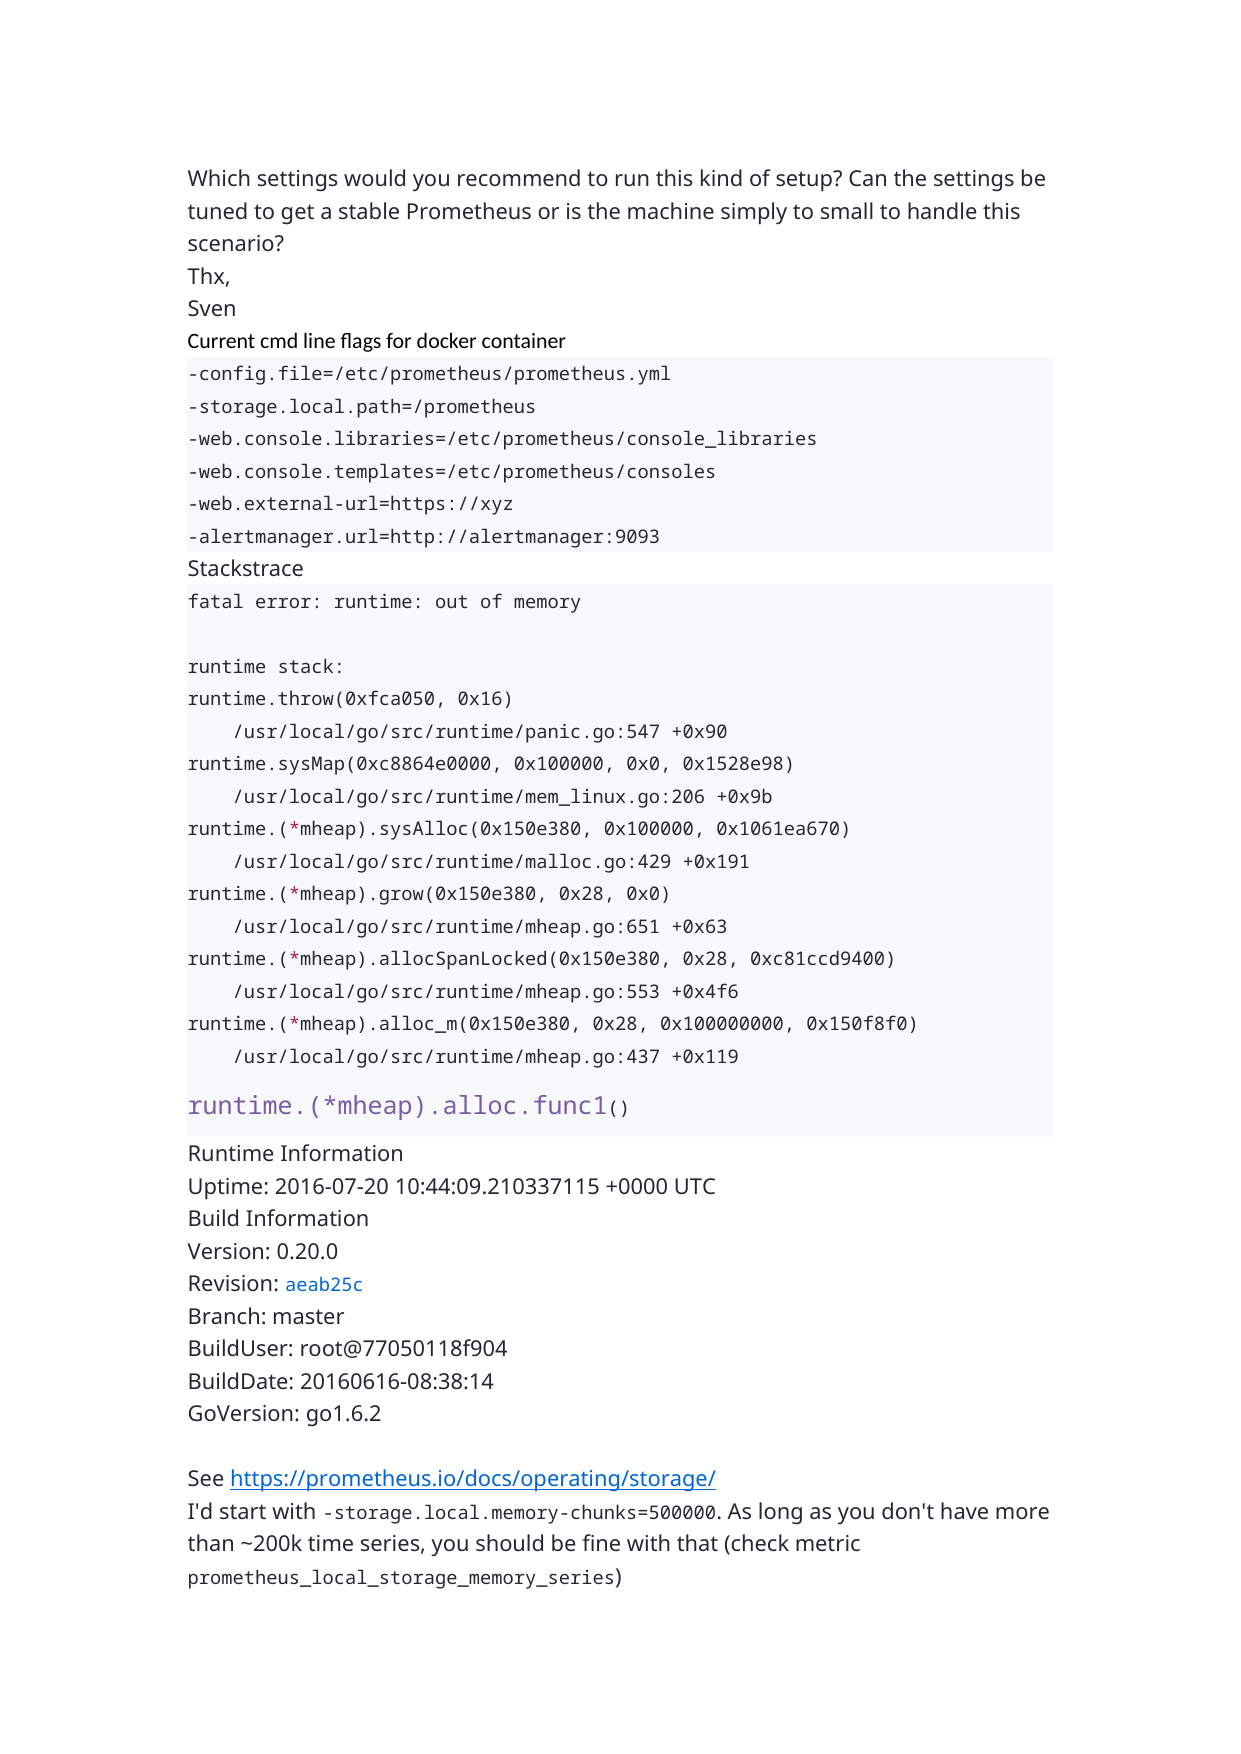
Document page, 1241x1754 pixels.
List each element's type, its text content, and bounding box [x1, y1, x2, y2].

text -web.external-url=https://xyz [187, 487, 1053, 519]
text Current cmd line flags for docker container [187, 324, 1053, 357]
text runtime.(*mheap).alloc_m(0x150e380, 0x28, 0x100000000, 0x150f8f0) [187, 1007, 1053, 1039]
text runtime.(*mheap).sysAlloc(0x150e380, 0x100000, 0x1061ea670) [187, 812, 1053, 844]
text I'd start with -storage.local.memory-chunks=500000. As long as you don't have more than ~200k time series, you should be fine with that (check metric prometheus_local_storage_memory_series) [187, 1494, 1053, 1592]
text Uptime: 2016-07-20 10:44:09.210337115 +0000 UTC [187, 1169, 1053, 1202]
text /usr/local/go/src/runtime/panic.go:547 +0x90 [187, 714, 1053, 747]
text -storage.local.path=/prometheus [187, 389, 1053, 422]
text /usr/local/go/src/runtime/malloc.go:429 +0x191 [187, 844, 1053, 877]
text -web.console.libraries=/etc/prometheus/console_libraries [187, 422, 1053, 454]
text /usr/local/go/src/runtime/mheap.go:437 +0x119 [187, 1039, 1053, 1072]
text /usr/local/go/src/runtime/mheap.go:651 +0x63 [187, 909, 1053, 942]
text See https://prometheus.io/docs/operating/storage/ [187, 1462, 1053, 1494]
text runtime.(*mheap).grow(0x150e380, 0x28, 0x0) [187, 877, 1053, 909]
text runtime.sysMap(0xc8864e0000, 0x100000, 0x0, 0x1528e98) [187, 747, 1053, 779]
text runtime.throw(0xfca050, 0x16) [187, 682, 1053, 714]
text Version: 0.20.0 Revision: aeab25c Branch: master BuildUser: root@77050118f904 BuildDate: 20160616-08:38:14 GoVersion: go1.6.2 [187, 1234, 1053, 1429]
text Build Information [187, 1202, 1053, 1234]
text Runtime Information [187, 1137, 1053, 1169]
text -config.file=/etc/prometheus/prometheus.yml [187, 357, 1053, 389]
text runtime stack: [187, 649, 1053, 682]
text Thx, Sven [187, 259, 1053, 324]
text runtime.(*mheap).allocSpanLocked(0x150e380, 0x28, 0xc81ccd9400) [187, 942, 1053, 974]
text runtime.(*mheap).alloc.func1() [187, 1072, 1053, 1137]
text /usr/local/go/src/runtime/mem_linux.go:206 +0x9b [187, 779, 1053, 812]
text fatal error: runtime: out of memory [187, 584, 1053, 617]
text -web.console.templates=/etc/prometheus/consoles [187, 454, 1053, 487]
text Stackstrace [187, 552, 1053, 584]
text /usr/local/go/src/runtime/mheap.go:553 +0x4f6 [187, 974, 1053, 1007]
text Which settings would you recommend to run this kind of setup? Can the settings be tuned to get a stable Prometheus or is the machine simply to small to handle this scenario? [187, 162, 1053, 259]
text -alertmanager.url=http://alertmanager:9093 [187, 519, 1053, 552]
